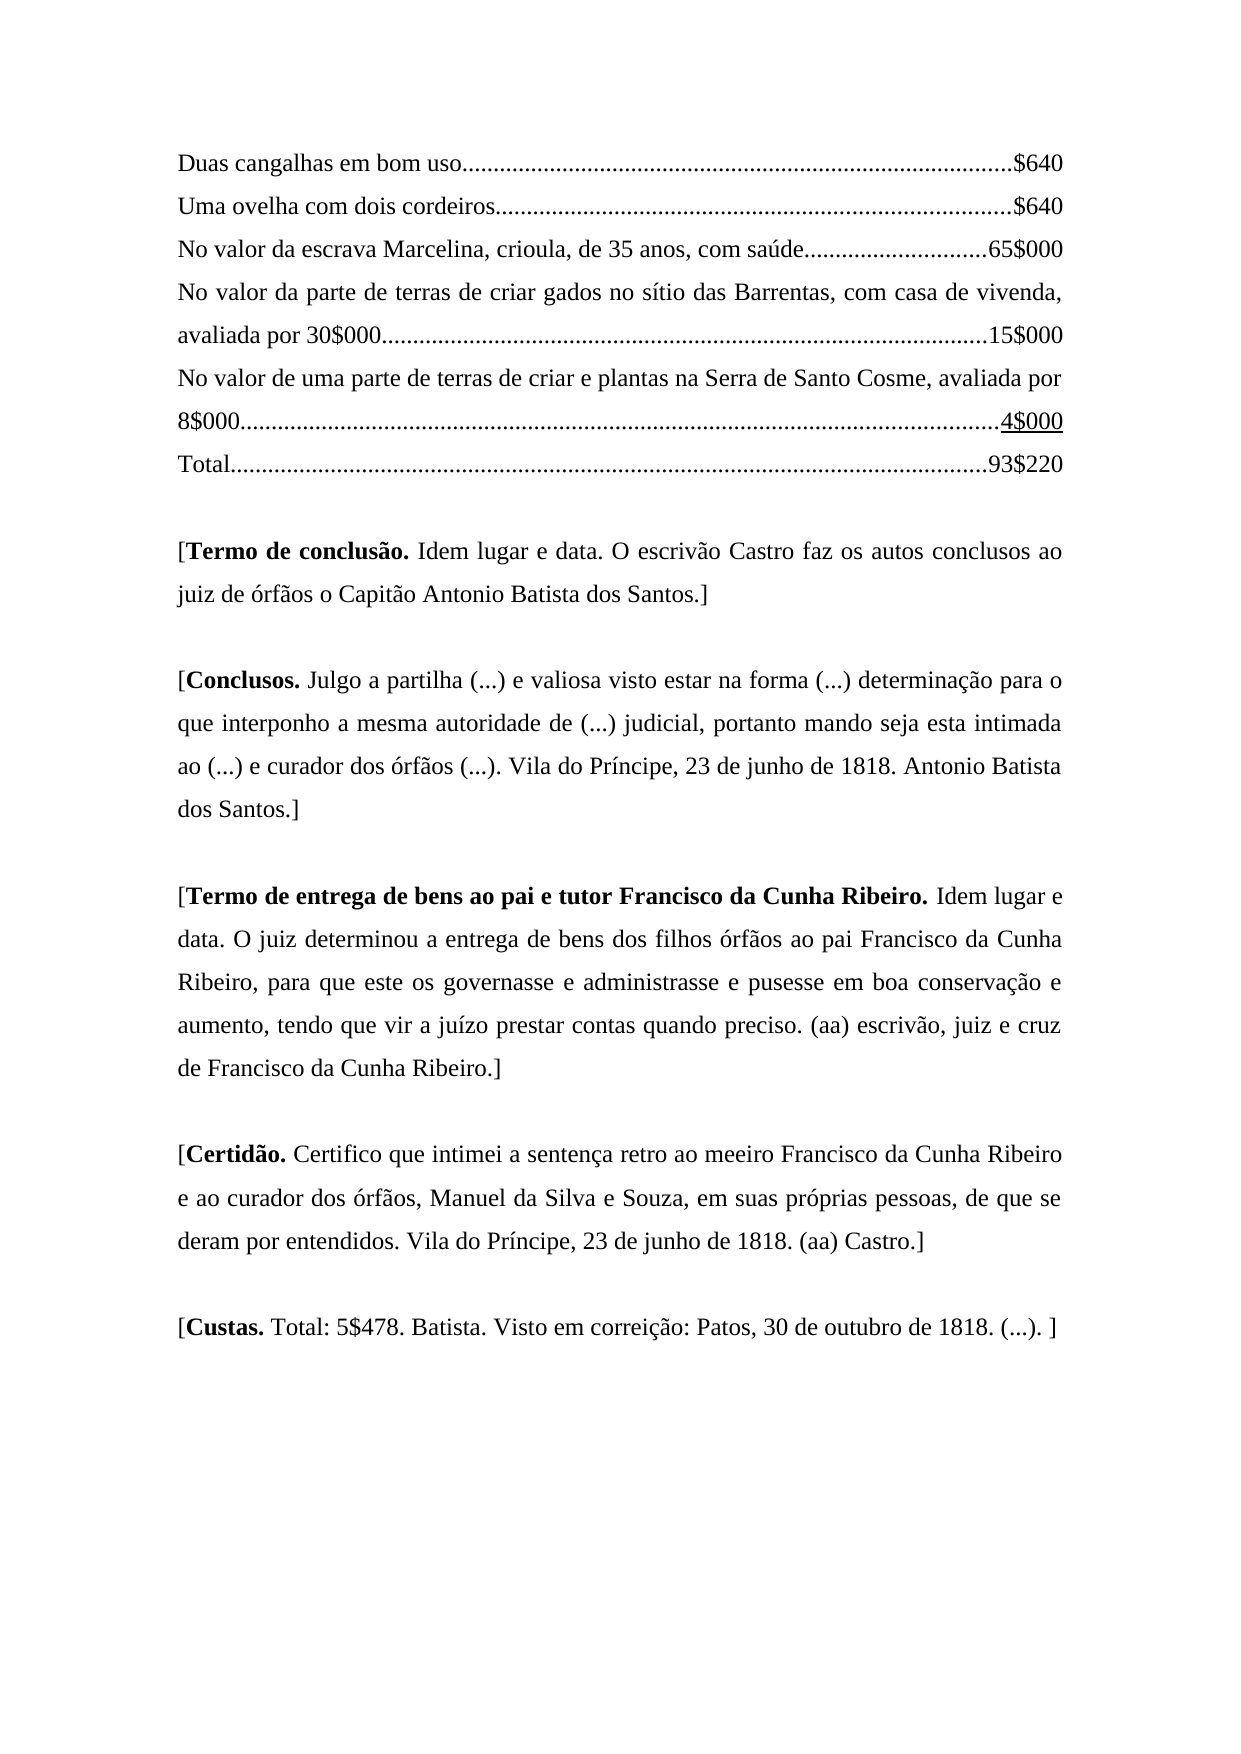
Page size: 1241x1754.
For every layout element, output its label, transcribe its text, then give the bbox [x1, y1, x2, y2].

text [Custas. Total: 5$478. Batista. Visto em correição: Patos, 30 de outubro de 1818. (...). ] [177, 1312, 1063, 1341]
text No valor de uma parte de terras de criar e plantas na Serra de Santo Cosme, avaliada por 8$000 4$000 [177, 363, 1063, 435]
text No valor da parte de terras de criar gados no sítio das Barrentas, com casa de vivenda, avaliada por 30$000 15$000 [177, 277, 1063, 349]
text [Certidão. Certifico que intimei a sentença retro ao meeiro Francisco da Cunha Ribeiro e ao curador dos órfãos, Manuel da Silva e Souza, em suas próprias pessoas, de que se deram por entendidos. Vila do Príncipe, 23 de junho de 1818. (aa) Castro.] [177, 1139, 1063, 1254]
text Uma ovelha com dois cordeiros $640 [177, 191, 1063, 219]
text No valor da escrava Marcelina, crioula, de 35 anos, com saúde 65$000 [177, 234, 1063, 263]
text Total 93$220 [177, 449, 1063, 478]
text [Termo de conclusão. Idem lugar e data. O escrivão Castro faz os autos conclusos ao juiz de órfãos o Capitão Antonio Batista dos Santos.] [177, 536, 1063, 608]
text Duas cangalhas em bom uso $640 [177, 148, 1063, 176]
text [Conclusos. Julgo a partilha (...) e valiosa visto estar na forma (...) determinação para o que interponho a mesma autoridade de (...) judicial, portanto mando seja esta intimada ao (...) e curador dos órfãos (...). Vila do Príncipe, 23 de junho de 1818. Antonio Batista dos Santos.] [177, 665, 1063, 823]
text [Termo de entrega de bens ao pai e tutor Francisco da Cunha Ribeiro. Idem lugar e data. O juiz determinou a entrega de bens dos filhos órfãos ao pai Francisco da Cunha Ribeiro, para que este os governasse e administrasse e pusesse em boa conservação e aumento, tendo que vir a juízo prestar contas quando preciso. (aa) escrivão, juiz e cruz de Francisco da Cunha Ribeiro.] [177, 881, 1063, 1082]
